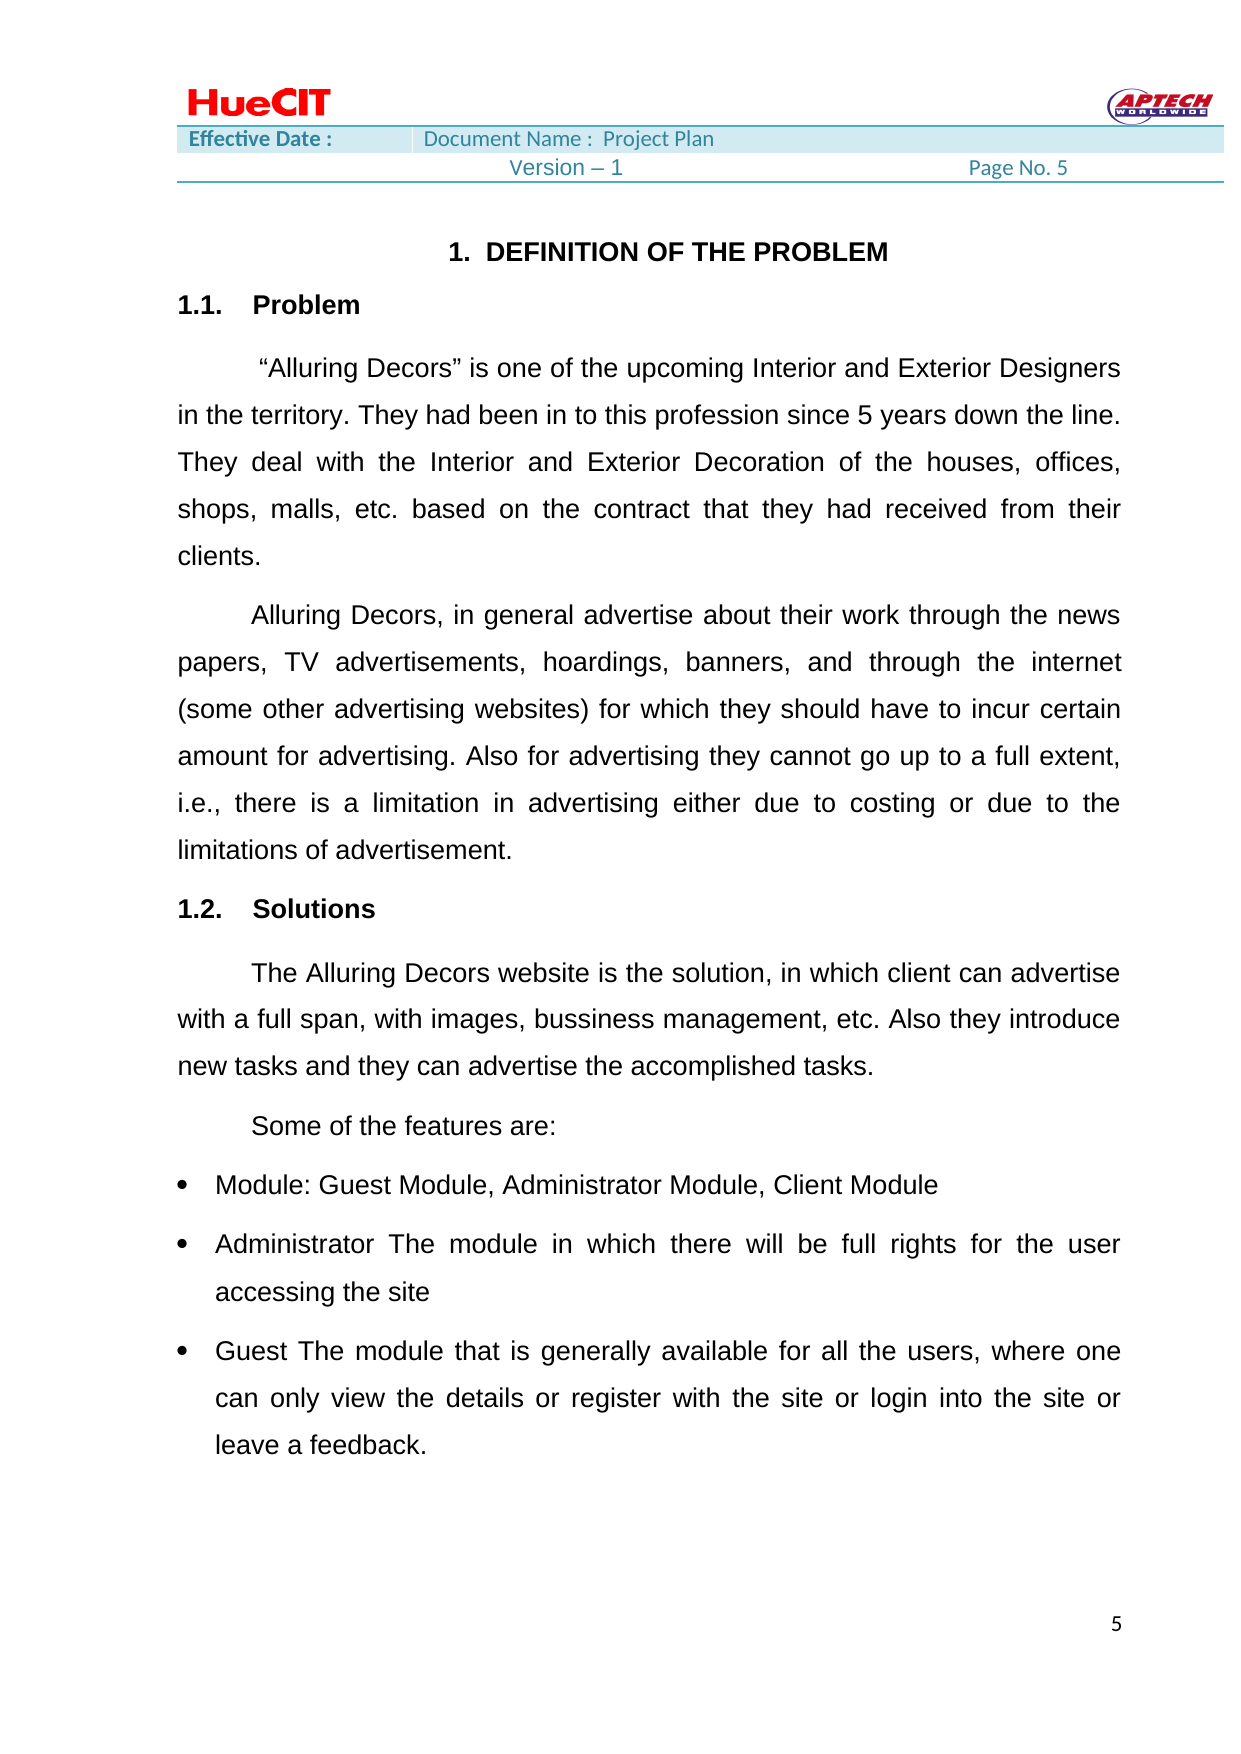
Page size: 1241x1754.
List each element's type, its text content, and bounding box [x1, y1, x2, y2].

text “Alluring Decors” is one of the upcoming Interior and Exterior Designers in the territory. They had been in to this profession since 5 years down the line. They deal with the Interior and Exterior Decoration of the houses, offices, shops, malls, etc. based on the contract that they had received from their clients. [177, 352, 1122, 571]
picture [1106, 88, 1214, 125]
text Some of the features are: [177, 1110, 1122, 1141]
text The Alluring Decors website is the solution, in which client can advertise with a full span, with images, bussiness management, etc. Also they introduce new tasks and they can advertise the accomplished tasks. [177, 957, 1122, 1082]
list Guest The module that is generally available for all the users, where one can only view the details or register with the site or login into the site or leave a feedback. [177, 1335, 1122, 1460]
list Module: Guest Module, Administrator Module, Client Module [177, 1169, 1122, 1200]
picture [188, 88, 332, 118]
list Solutions [177, 893, 1122, 924]
list Problem [177, 289, 1122, 320]
subtitle DEFINITION OF THE PROBLEM [215, 236, 1122, 267]
text Alluring Decors, in general advertise about their work through the news papers, TV advertisements, hoardings, banners, and through the internet (some other advertising websites) for which they should have to incur certain amount for advertising. Also for advertising they cannot go up to a full extent, i.e., there is a limitation in advertising either due to costing or due to the limitations of advertisement. [177, 599, 1122, 865]
list Administrator The module in which there will be full rights for the user accessing the site [177, 1228, 1122, 1307]
